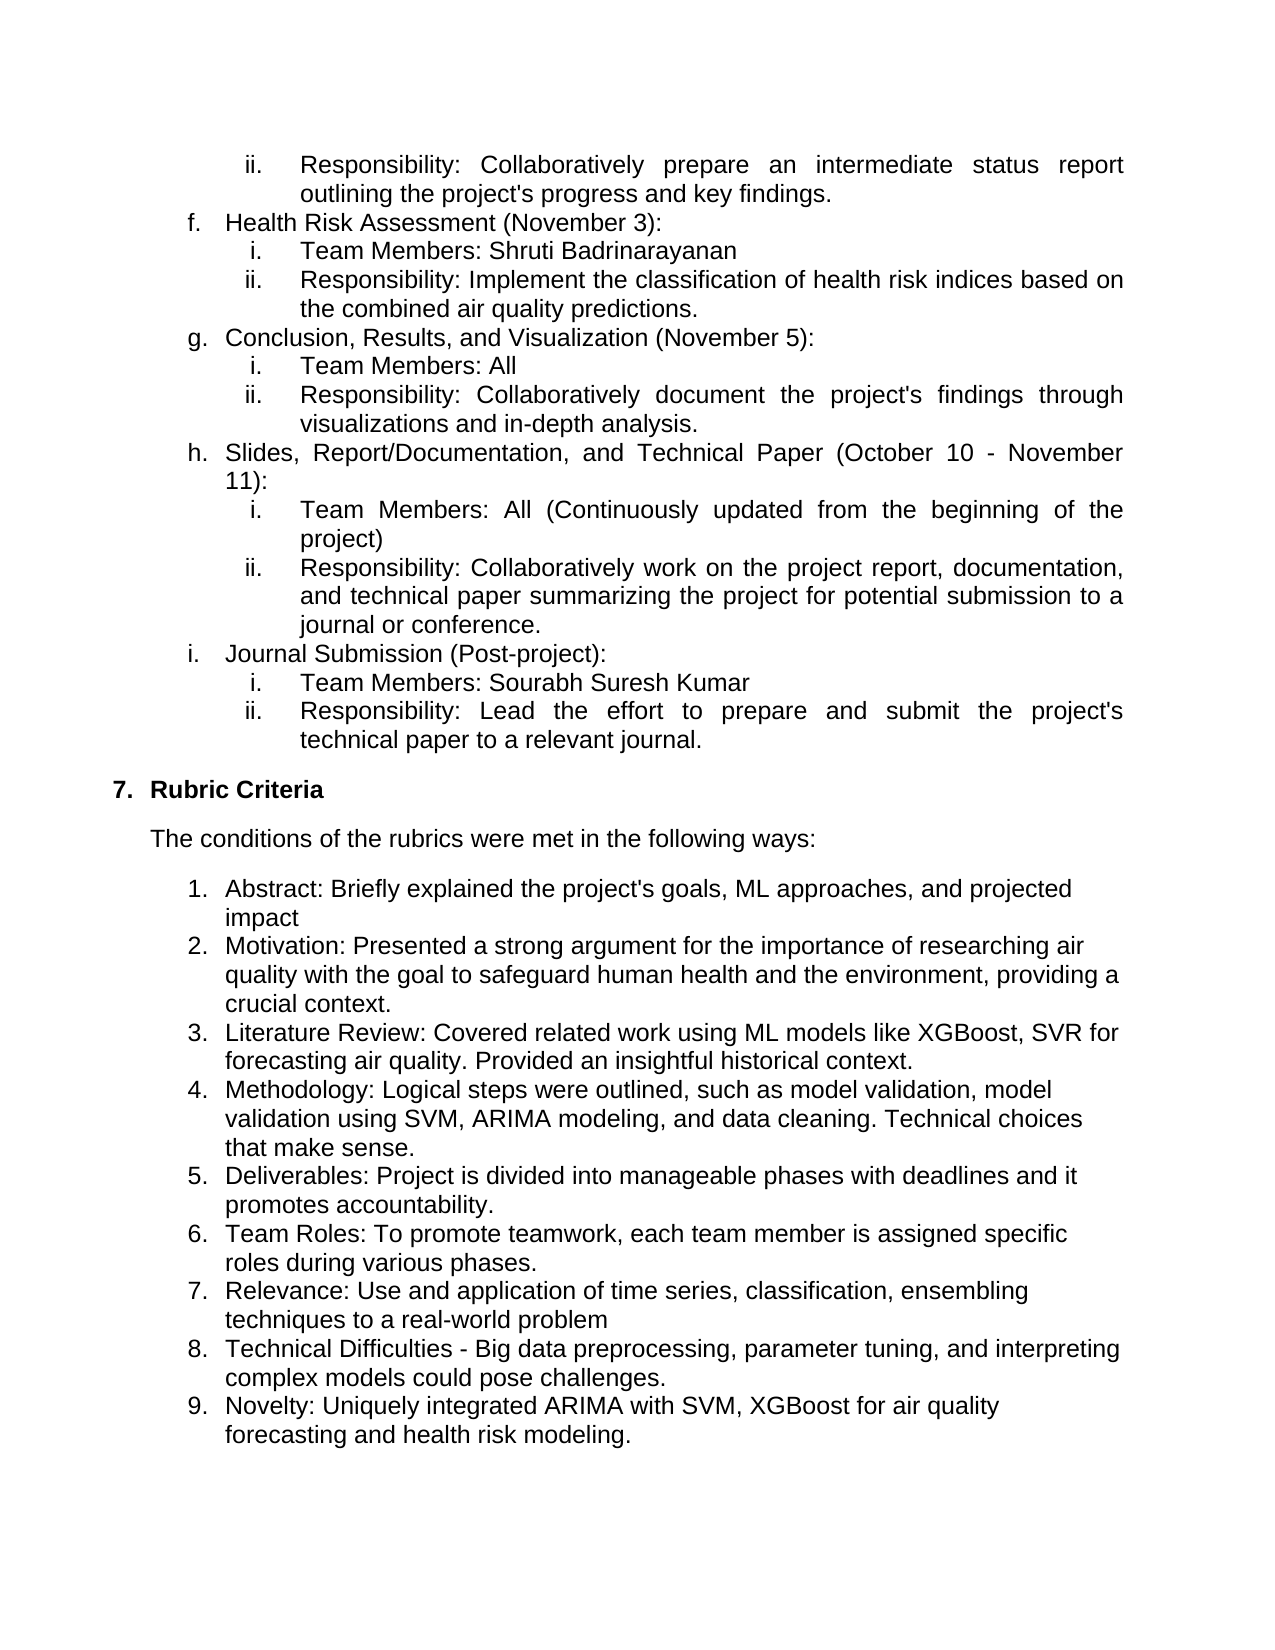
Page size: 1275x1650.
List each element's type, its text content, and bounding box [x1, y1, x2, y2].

list Slides, Report/Documentation, and Technical Paper (October 10 - November 11): [187, 437, 1125, 495]
list Team Roles: To promote teamwork, each team member is assigned specific roles during various phases. [187, 1219, 1125, 1276]
list Conclusion, Results, and Visualization (November 5): [187, 322, 1125, 351]
list Responsibility: Implement the classification of health risk indices based on the combined air quality predictions. [262, 265, 1125, 322]
list Responsibility: Collaboratively prepare an intermediate status report outlining the project's progress and key findings. [262, 150, 1125, 207]
list Team Members: Sourabh Suresh Kumar [262, 667, 1125, 696]
list Journal Submission (Post-project): [187, 639, 1125, 667]
text The conditions of the rubrics were met in the following ways: [150, 824, 1125, 853]
list Health Risk Assessment (November 3): [187, 207, 1125, 236]
list Responsibility: Collaboratively work on the project report, documentation, and technical paper summarizing the project for potential submission to a journal or conference. [262, 552, 1125, 639]
list Motivation: Presented a strong argument for the importance of researching air quality with the goal to safeguard human health and the environment, providing a crucial context. [187, 931, 1125, 1017]
list Abstract: Briefly explained the project's goals, ML approaches, and projected impact [187, 874, 1125, 931]
list Team Members: All [262, 351, 1125, 380]
list Literature Review: Covered related work using ML models like XGBoost, SVR for forecasting air quality. Provided an insightful historical context. [187, 1017, 1125, 1075]
list Team Members: Shruti Badrinarayanan [262, 236, 1125, 265]
list Relevance: Use and application of time series, classification, ensembling techniques to a real-world problem [187, 1276, 1125, 1334]
list Novelty: Uniquely integrated ARIMA with SVM, XGBoost for air quality forecasting and health risk modeling. [187, 1391, 1125, 1449]
list Technical Difficulties - Big data preprocessing, parameter tuning, and interpreting complex models could pose challenges. [187, 1334, 1125, 1391]
list Rubric Criteria [112, 774, 1125, 803]
list Responsibility: Collaboratively document the project's findings through visualizations and in-depth analysis. [262, 380, 1125, 437]
list Methodology: Logical steps were outlined, such as model validation, model validation using SVM, ARIMA modeling, and data cleaning. Technical choices that make sense. [187, 1075, 1125, 1161]
list Deliverables: Project is divided into manageable phases with deadlines and it promotes accountability. [187, 1161, 1125, 1219]
list Responsibility: Lead the effort to prepare and submit the project's technical paper to a relevant journal. [262, 696, 1125, 754]
list Team Members: All (Continuously updated from the beginning of the project) [262, 495, 1125, 552]
